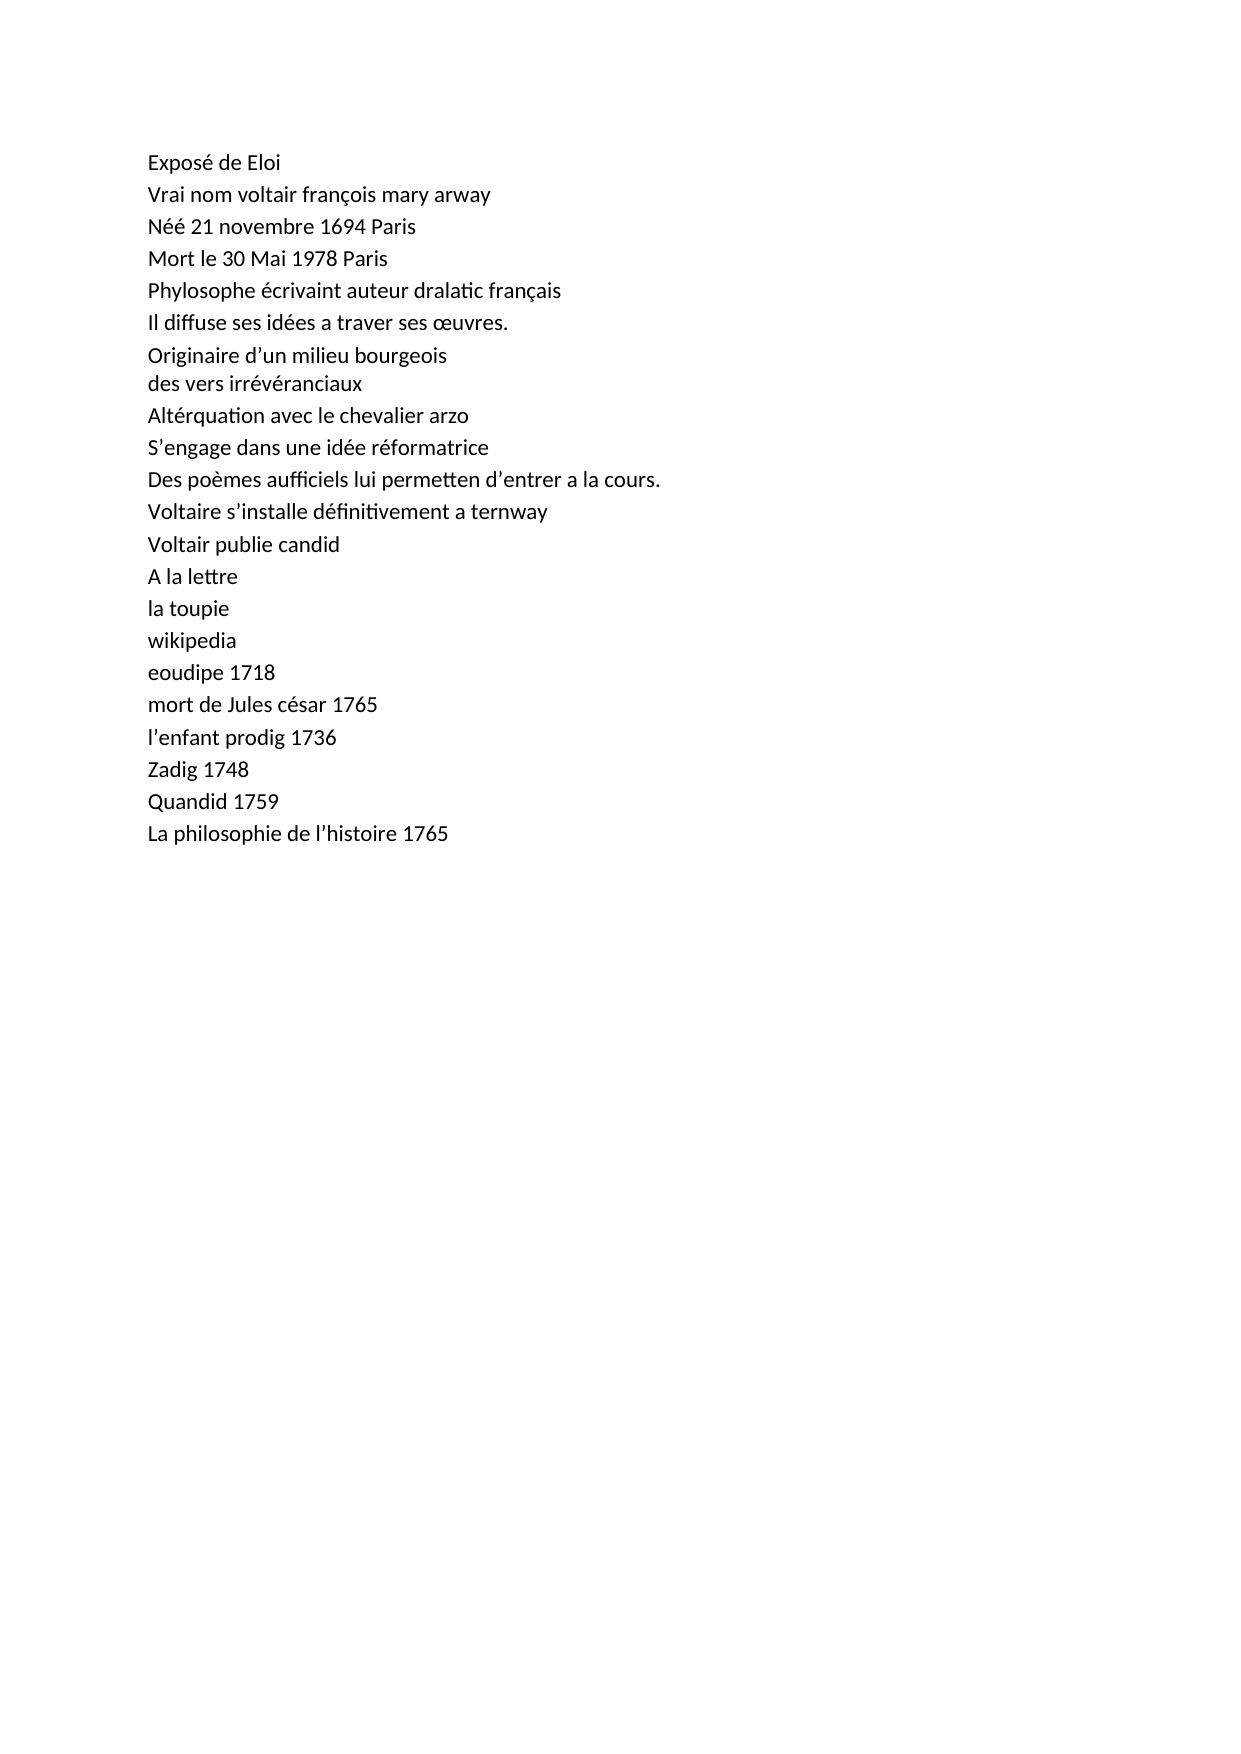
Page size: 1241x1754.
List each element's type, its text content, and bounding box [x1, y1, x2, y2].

text Zadig 1748 [148, 755, 1093, 783]
text S’engage dans une idée réformatrice [148, 433, 1093, 461]
text Exposé de Eloi [148, 148, 1093, 176]
text mort de Jules césar 1765 [148, 691, 1093, 719]
text eoudipe 1718 [148, 658, 1093, 686]
text Vrai nom voltair françois mary arway [148, 180, 1093, 208]
text La philosophie de l’histoire 1765 [148, 819, 1093, 847]
text Voltaire s’installe définitivement a ternway [148, 497, 1093, 526]
text wikipedia [148, 626, 1093, 654]
text A la lettre [148, 562, 1093, 590]
text Il diffuse ses idées a traver ses œuvres. [148, 308, 1093, 337]
text Néé 21 novembre 1694 Paris [148, 212, 1093, 240]
text l’enfant prodig 1736 [148, 723, 1093, 751]
text la toupie [148, 594, 1093, 622]
text Quandid 1759 [148, 787, 1093, 815]
text Voltair publie candid [148, 530, 1093, 558]
text Des poèmes aufficiels lui permetten d’entrer a la cours. [148, 465, 1093, 493]
text Originaire d’un milieu bourgeois des vers irrévéranciaux [148, 341, 1093, 397]
text Altérquation avec le chevalier arzo [148, 401, 1093, 429]
text Phylosophe écrivaint auteur dralatic français [148, 276, 1093, 304]
text Mort le 30 Mai 1978 Paris [148, 244, 1093, 272]
